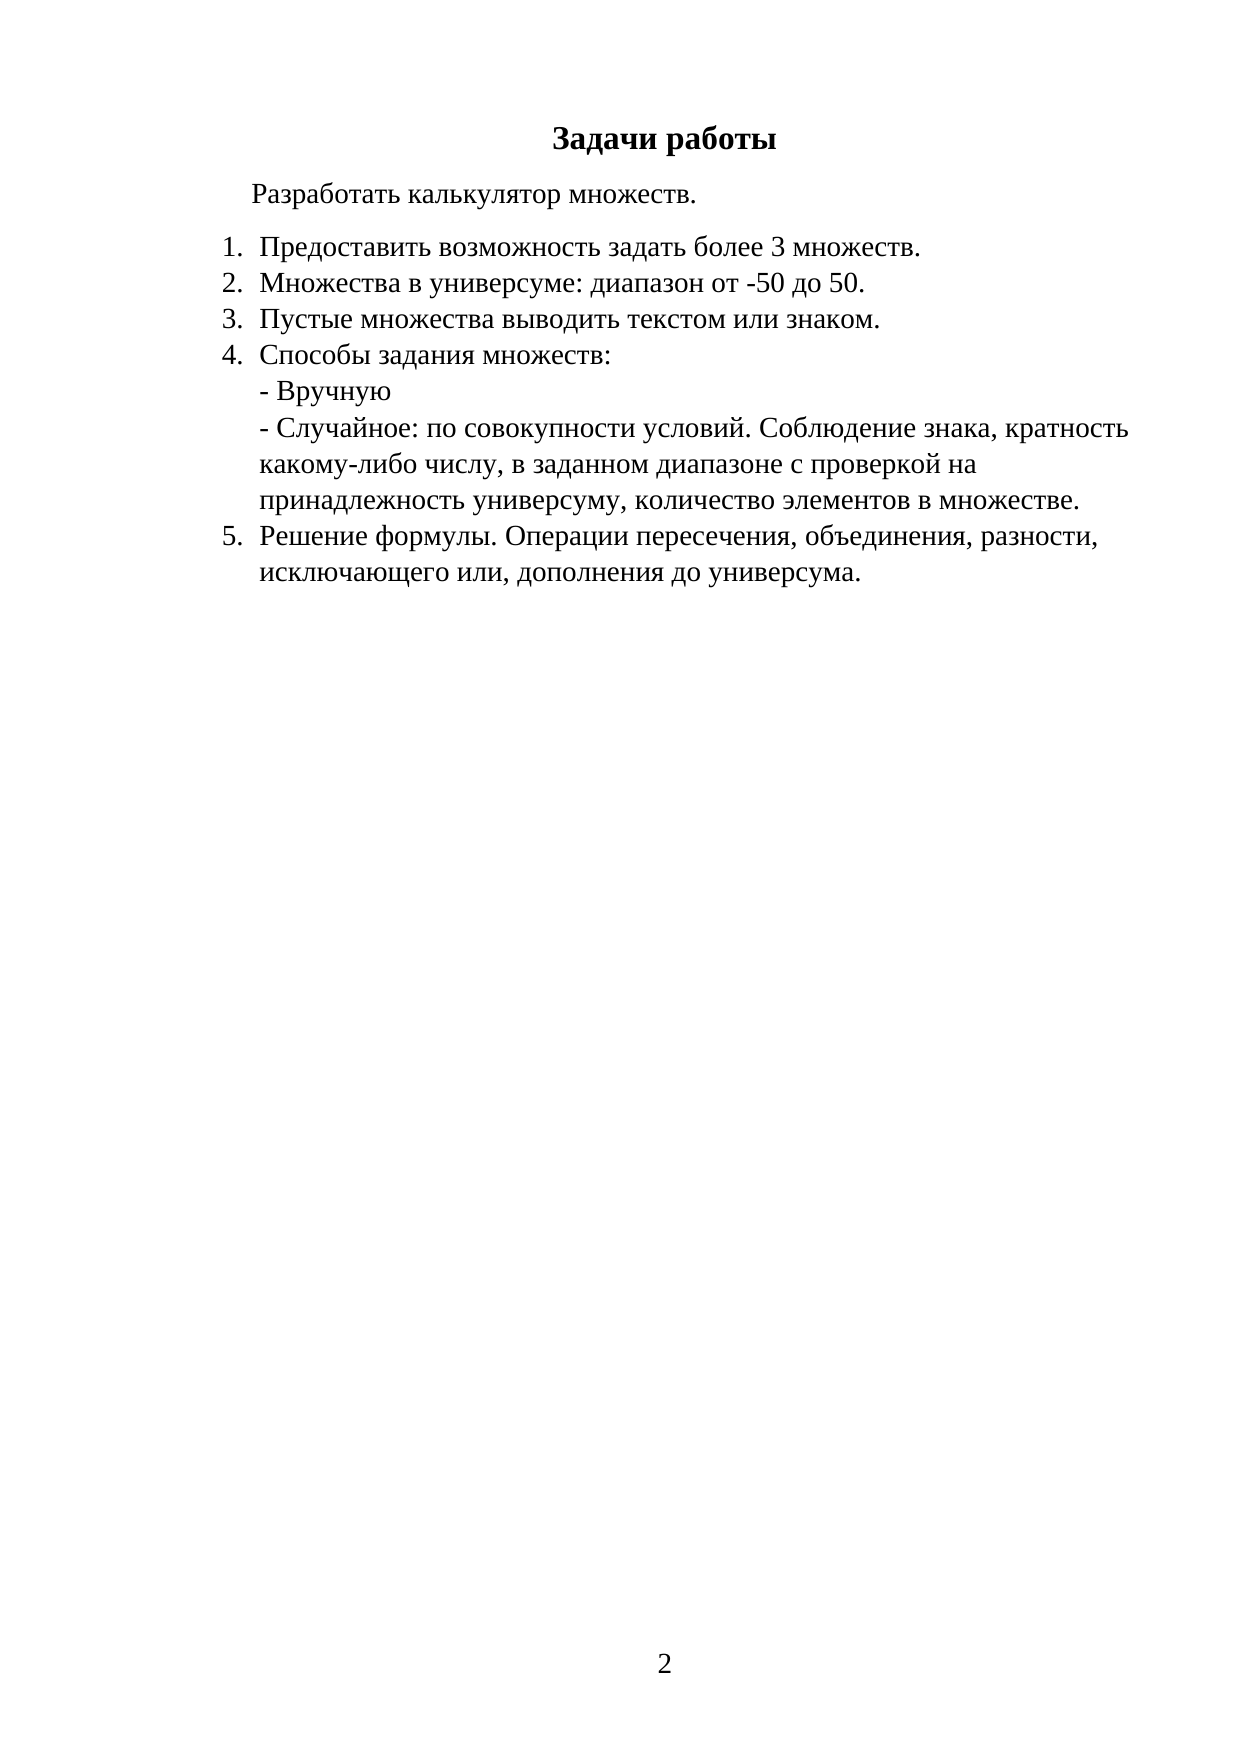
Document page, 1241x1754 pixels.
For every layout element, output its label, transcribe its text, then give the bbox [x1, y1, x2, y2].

list Множества в универсуме: диапазон от -50 до 50. [222, 265, 1152, 299]
list Способы задания множеств: - Вручную - Случайное: по совокупности условий. Соблюдение знака, кратность какому-либо числу, в заданном диапазоне с проверкой на принадлежность универсуму, количество элементов в множестве. [222, 337, 1152, 516]
list Предоставить возможность задать более 3 множеств. [222, 229, 1152, 262]
text Задачи работы [177, 118, 1152, 156]
list Пустые множества выводить текстом или знаком. [222, 301, 1152, 335]
text Разработать калькулятор множеств. [177, 176, 1152, 210]
list Решение формулы. Операции пересечения, объединения, разности, исключающего или, дополнения до универсума. [222, 518, 1152, 588]
